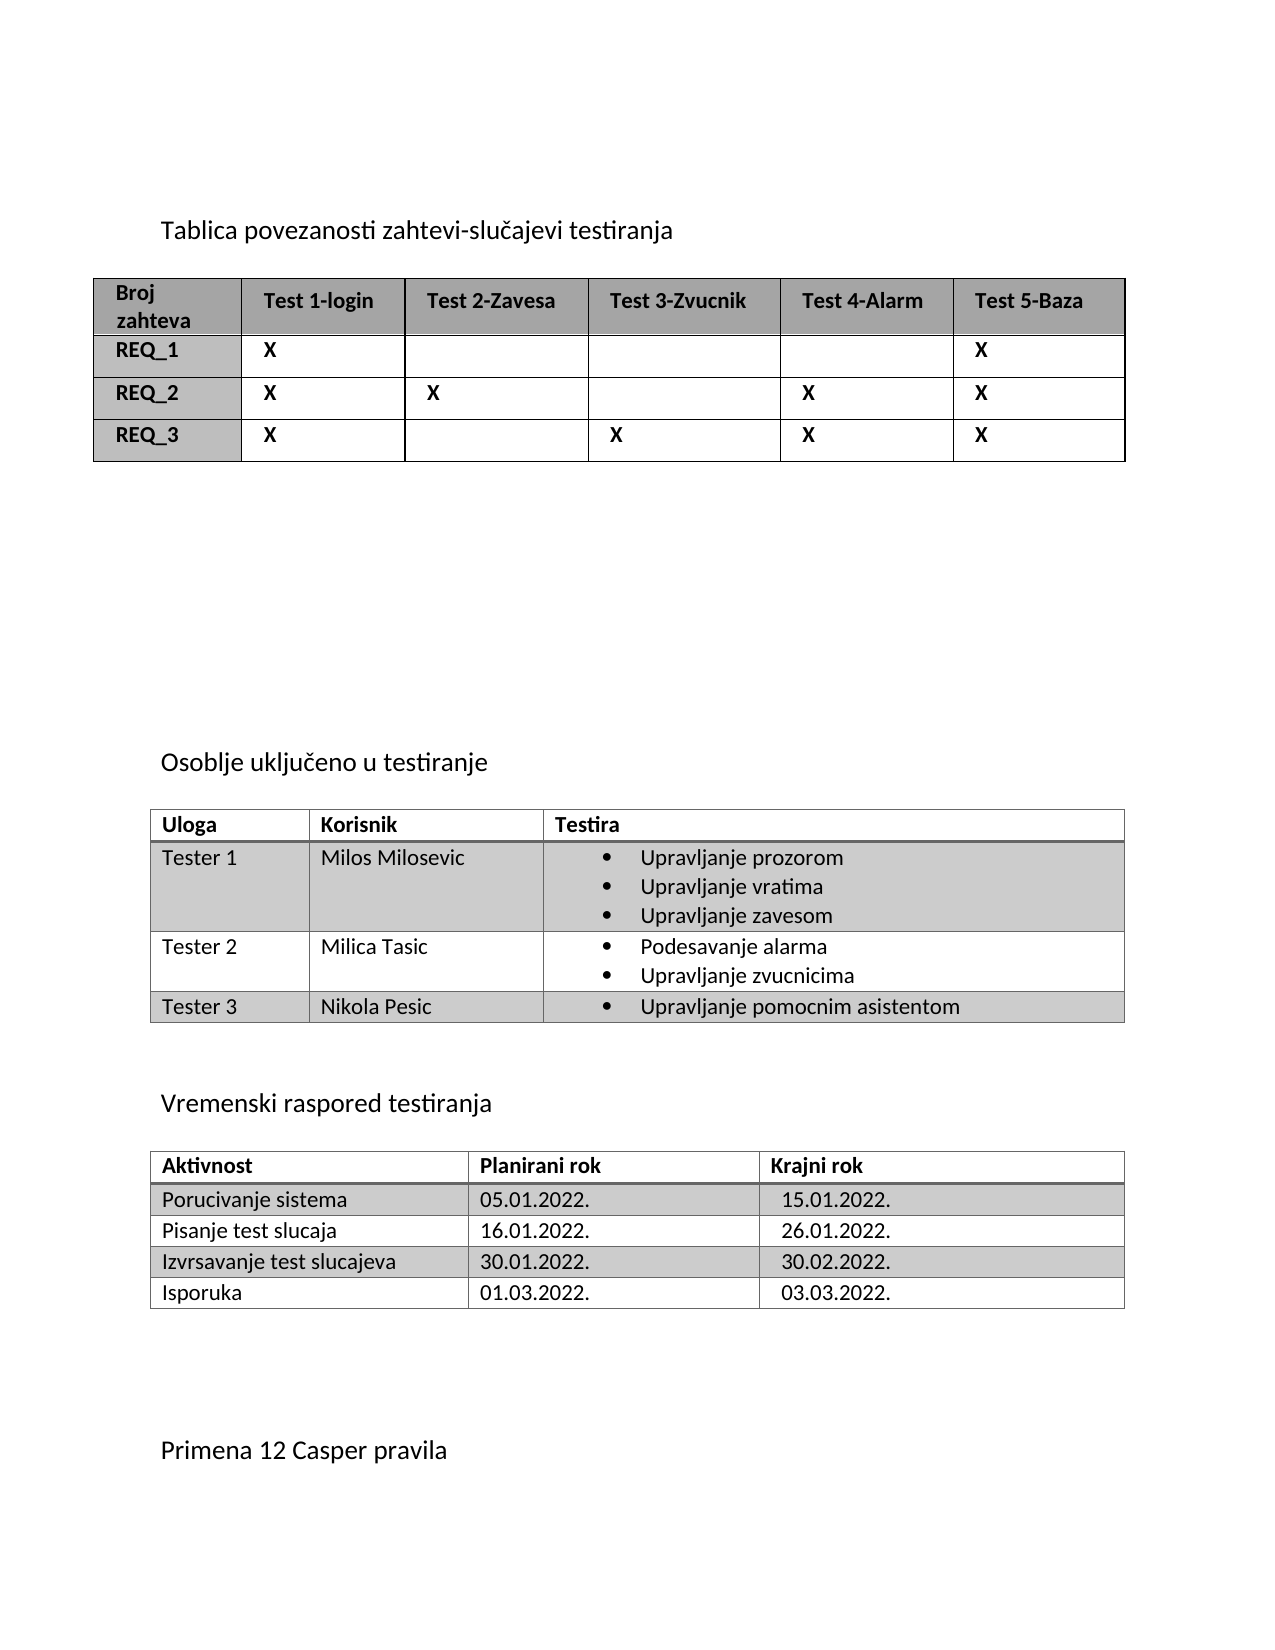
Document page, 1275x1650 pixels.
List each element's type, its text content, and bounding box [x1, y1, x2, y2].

table_cell X [406, 378, 588, 419]
table_header Test 4-Alarm [781, 279, 953, 334]
table_header Korisnik [310, 810, 543, 840]
table_cell [589, 336, 780, 377]
table_cell 05.01.2022. [469, 1185, 759, 1215]
table_cell Milos Milosevic [310, 843, 543, 931]
table_cell X [954, 420, 1124, 461]
subtitle Osoblje uključeno u testiranje [161, 745, 1113, 778]
subtitle Primena 12 Casper pravila [161, 1433, 1113, 1466]
table_cell Podesavanje alarma Upravljanje zvucnicima [544, 932, 1124, 991]
table_cell Porucivanje sistema [151, 1185, 468, 1215]
table_cell 03.03.2022. [760, 1278, 1124, 1308]
table_cell Upravljanje pomocnim asistentom [544, 992, 1124, 1022]
table_cell [406, 420, 588, 461]
table_cell 01.03.2022. [469, 1278, 759, 1308]
table_cell REQ_3 [94, 420, 241, 461]
table_cell Milica Tasic [310, 932, 543, 991]
table_header Broj zahteva [94, 279, 241, 334]
table_header Planirani rok [469, 1152, 759, 1182]
table_cell Upravljanje prozorom Upravljanje vratima Upravljanje zavesom [544, 843, 1124, 931]
table_cell [781, 336, 953, 377]
table_header Test 2-Zavesa [406, 279, 588, 334]
table_cell Izvrsavanje test slucajeva [151, 1247, 468, 1277]
table_cell 16.01.2022. [469, 1216, 759, 1246]
table_cell X [781, 420, 953, 461]
table_header Testira [544, 810, 1124, 840]
table_cell 26.01.2022. [760, 1216, 1124, 1246]
table_cell 30.01.2022. [469, 1247, 759, 1277]
subtitle Vremenski raspored testiranja [161, 1086, 1113, 1119]
table_cell Pisanje test slucaja [151, 1216, 468, 1246]
table_cell REQ_2 [94, 378, 241, 419]
table_cell Tester 2 [151, 932, 309, 991]
table_cell Tester 1 [151, 843, 309, 931]
subtitle Tablica povezanosti zahtevi-slučajevi testiranja [161, 213, 1113, 246]
table_cell 15.01.2022. [760, 1185, 1124, 1215]
table_cell 30.02.2022. [760, 1247, 1124, 1277]
table_cell Tester 3 [151, 992, 309, 1022]
table_cell X [589, 420, 780, 461]
table_cell REQ_1 [94, 336, 241, 377]
table_cell [406, 336, 588, 377]
table_header Krajni rok [760, 1152, 1124, 1182]
table_cell X [954, 336, 1124, 377]
table_header Test 5-Baza [954, 279, 1124, 334]
table_cell [589, 378, 780, 419]
table_cell Nikola Pesic [310, 992, 543, 1022]
table_cell Isporuka [151, 1278, 468, 1308]
table_cell X [242, 420, 404, 461]
table_header Test 1-login [242, 279, 404, 334]
table_header Test 3-Zvucnik [589, 279, 780, 334]
table_header Uloga [151, 810, 309, 840]
table_cell X [242, 378, 404, 419]
table_cell X [954, 378, 1124, 419]
table_header Aktivnost [151, 1152, 468, 1182]
table_cell X [781, 378, 953, 419]
table_cell X [242, 336, 404, 377]
